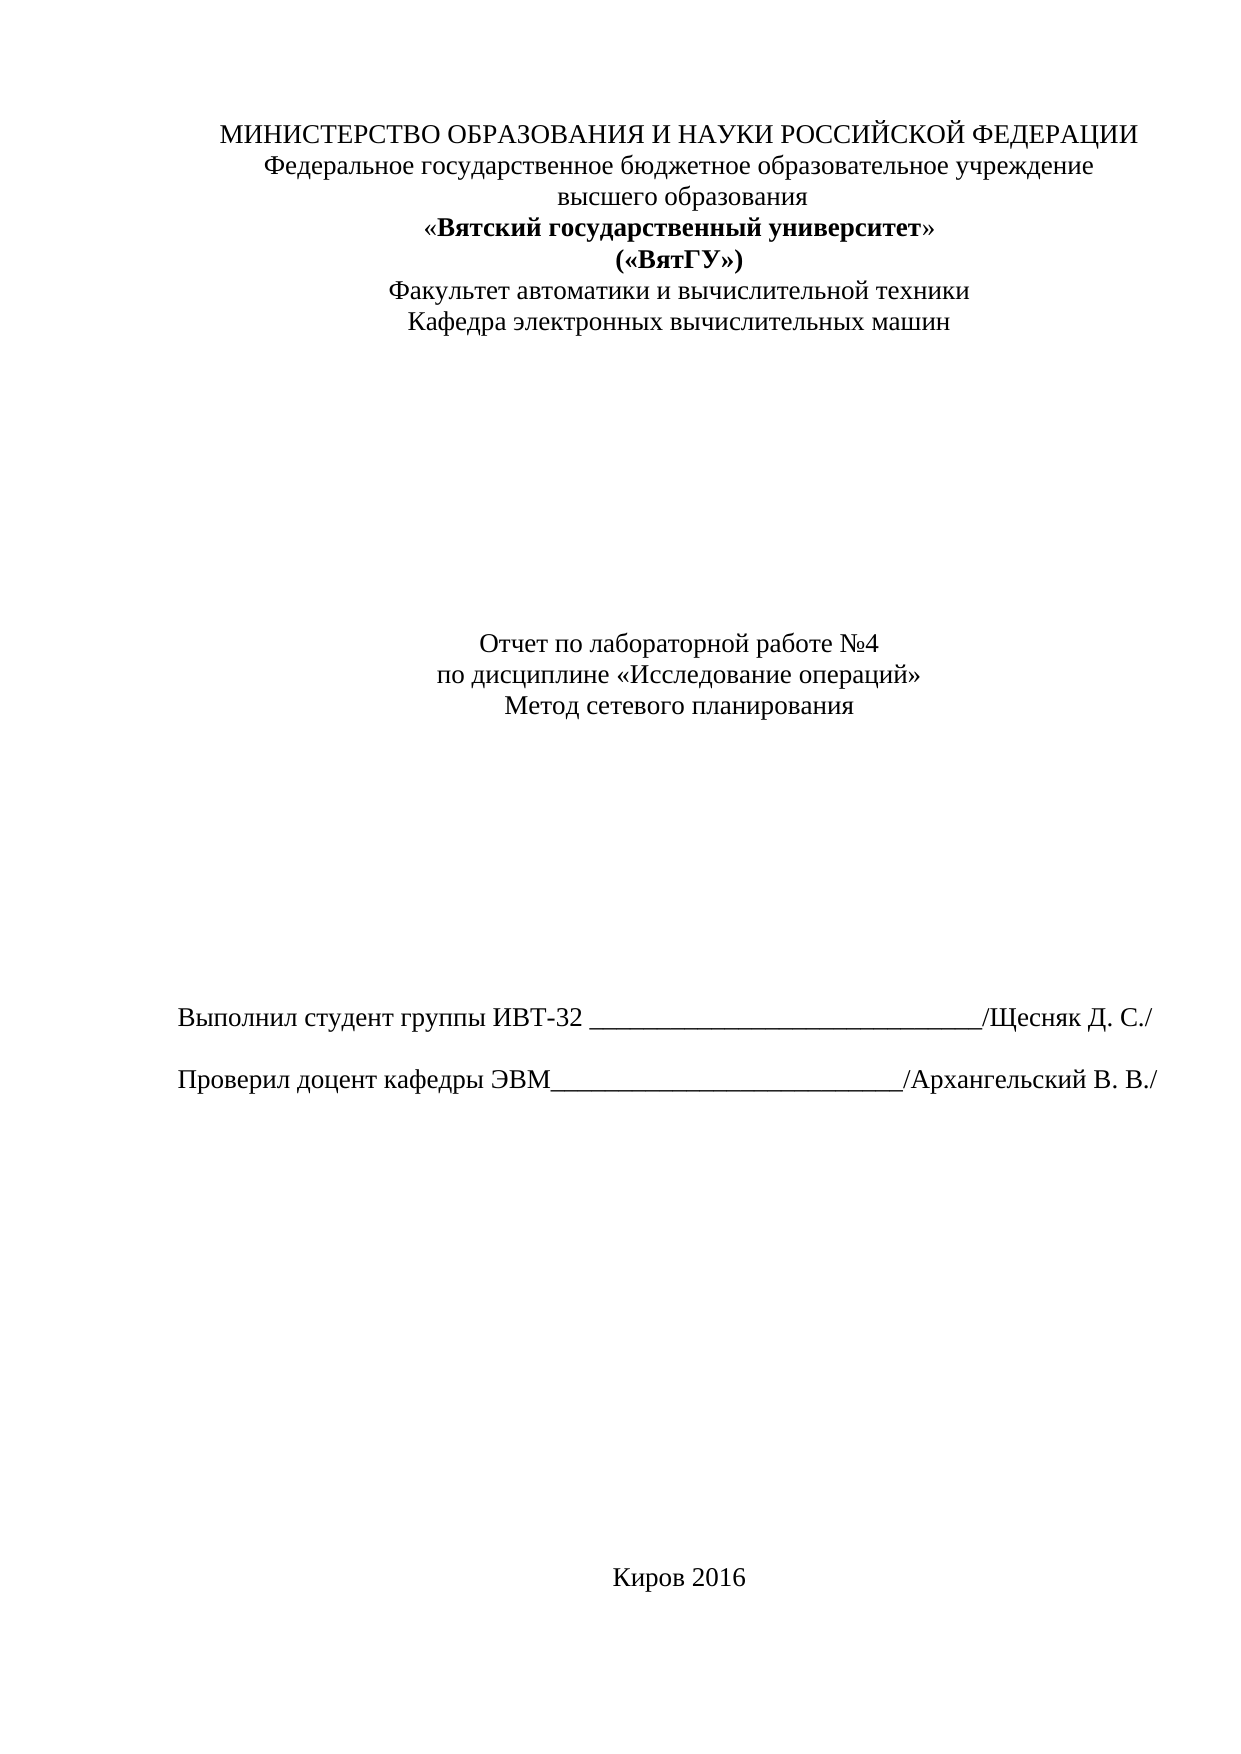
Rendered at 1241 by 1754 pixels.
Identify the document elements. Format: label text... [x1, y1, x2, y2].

text Киров 2016 [177, 1562, 1181, 1593]
text по дисциплине «Исследование операций» [177, 658, 1181, 689]
text «Вятский государственный университет» [177, 212, 1181, 243]
text Факультет автоматики и вычислительной техники [177, 274, 1181, 305]
text Выполнил студент группы ИВТ-32 _____________________________/Щесняк Д. С./ [177, 1001, 1181, 1032]
text Федеральное государственное бюджетное образовательное учреждение [177, 149, 1181, 180]
text («ВятГУ») [177, 243, 1181, 274]
text Проверил доцент кафедры ЭВМ__________________________/Архангельский В. В./ [177, 1063, 1181, 1094]
text Кафедра электронных вычислительных машин [177, 305, 1181, 336]
text высшего образования [177, 180, 1181, 212]
text Отчет по лабораторной работе №4 [177, 627, 1181, 658]
text Метод сетевого планирования [177, 689, 1181, 721]
text МИНИСТЕРСТВО ОБРАЗОВАНИЯ И НАУКИ РОССИЙСКОЙ ФЕДЕРАЦИИ [177, 118, 1181, 149]
